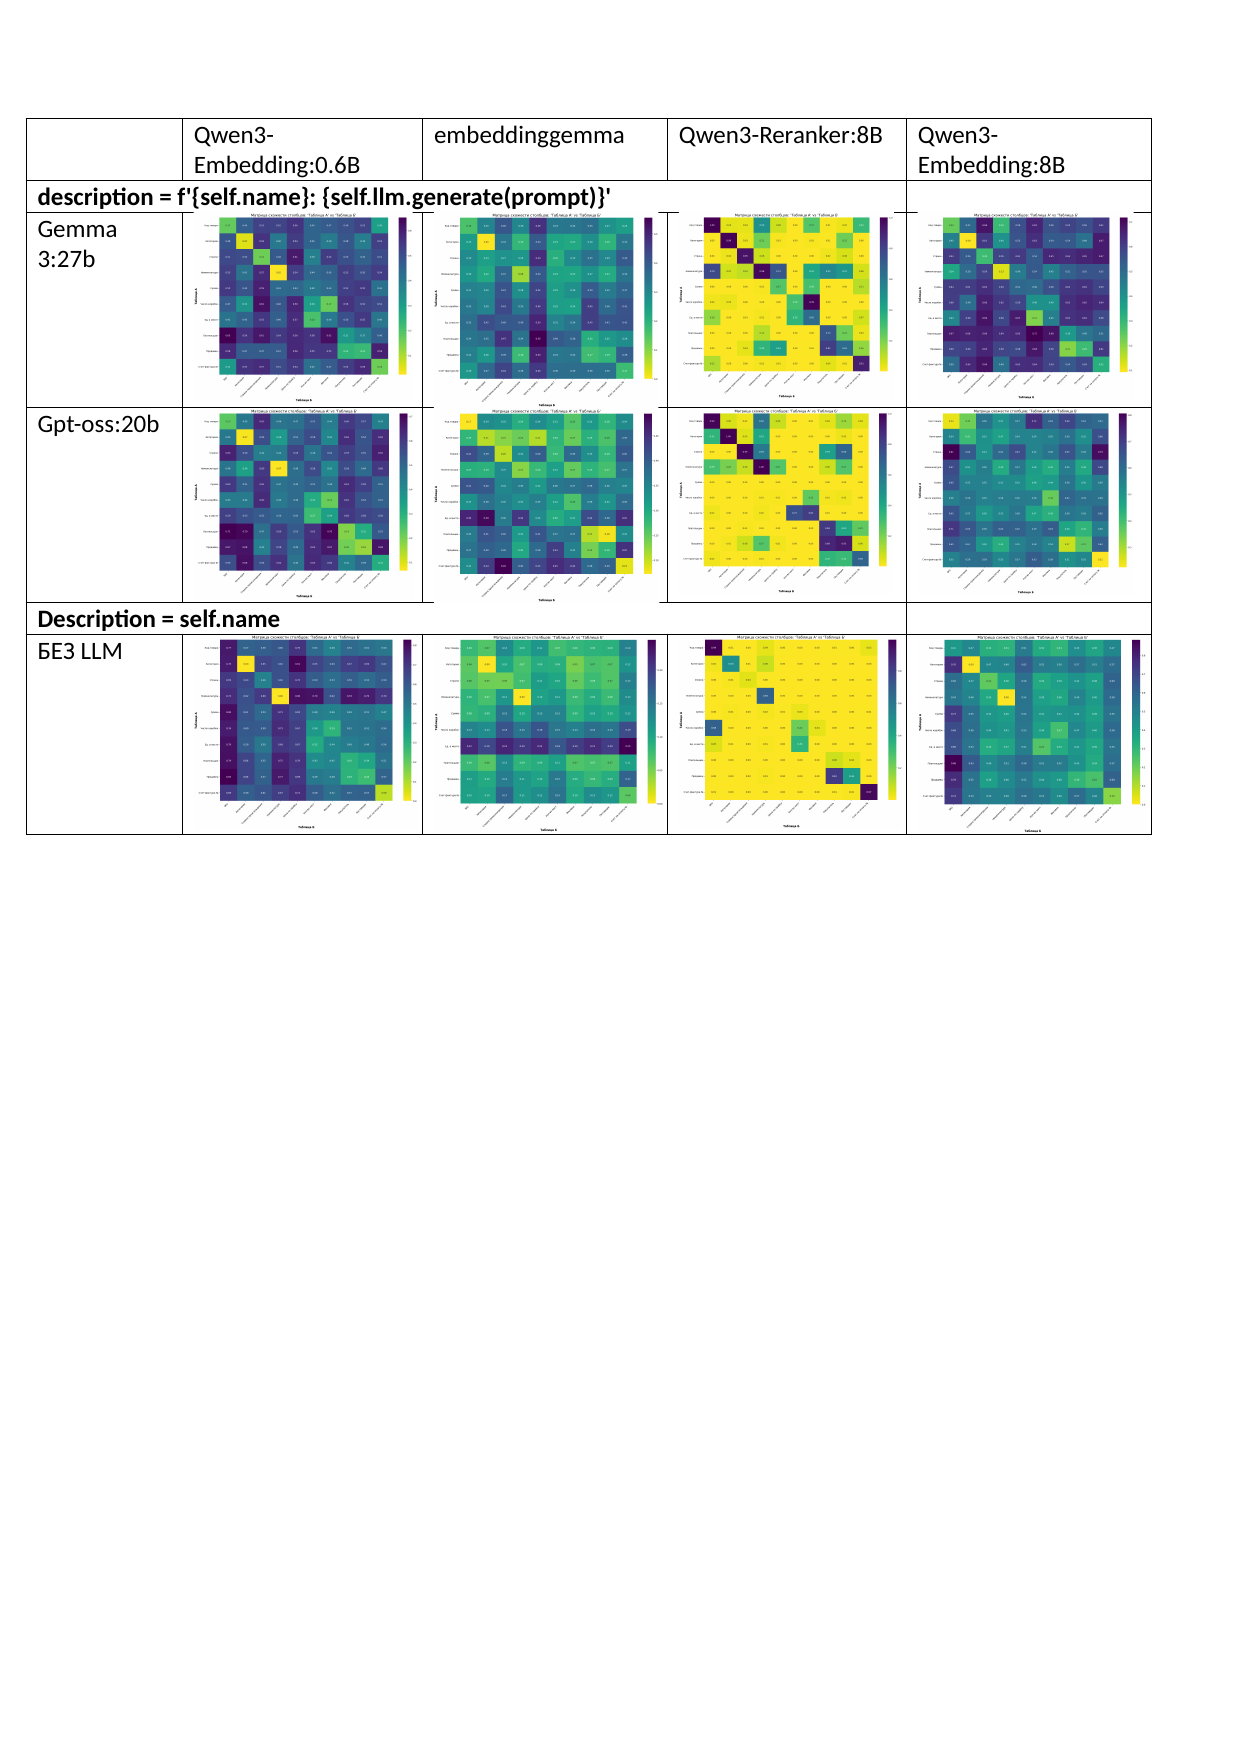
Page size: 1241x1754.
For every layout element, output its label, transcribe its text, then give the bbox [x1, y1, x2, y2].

picture [678, 408, 893, 594]
table_cell [907, 635, 917, 833]
table_cell [668, 213, 906, 407]
table_cell БЕЗ LLM [27, 635, 182, 833]
table_header embeddinggemma [423, 119, 667, 180]
table_cell [660, 408, 667, 602]
table_cell [907, 408, 1151, 602]
picture [433, 212, 660, 603]
picture [433, 635, 664, 833]
picture [193, 635, 418, 830]
picture [193, 212, 413, 403]
picture [193, 408, 414, 599]
table_cell [907, 213, 1151, 407]
table_cell [668, 635, 906, 833]
picture [917, 212, 1134, 400]
picture [678, 212, 894, 399]
table_cell [423, 408, 433, 602]
table_cell Description = self.name [27, 603, 906, 634]
table_cell [1147, 635, 1151, 833]
table_cell [907, 181, 1151, 212]
picture [678, 635, 903, 829]
table_header [27, 119, 182, 180]
picture [917, 408, 1133, 595]
table_cell [423, 635, 433, 833]
table_cell [659, 213, 667, 407]
table_header Qwen3-Embedding:8B [907, 119, 1151, 180]
picture [917, 635, 1147, 834]
table_cell [183, 635, 422, 833]
table_header Qwen3-Embedding:0.6B [183, 119, 422, 180]
table_cell [183, 213, 422, 407]
table_cell [183, 408, 422, 602]
table_cell [423, 213, 433, 407]
table_header Qwen3-Reranker:8B [668, 119, 906, 180]
table_cell Gemma3:27b [27, 213, 182, 407]
table_cell Gpt-oss:20b [27, 408, 182, 602]
table_cell [907, 603, 1151, 634]
table_cell description = f'{self.name}: {self.llm.generate(prompt)}' [27, 181, 906, 212]
table_cell [668, 408, 906, 602]
